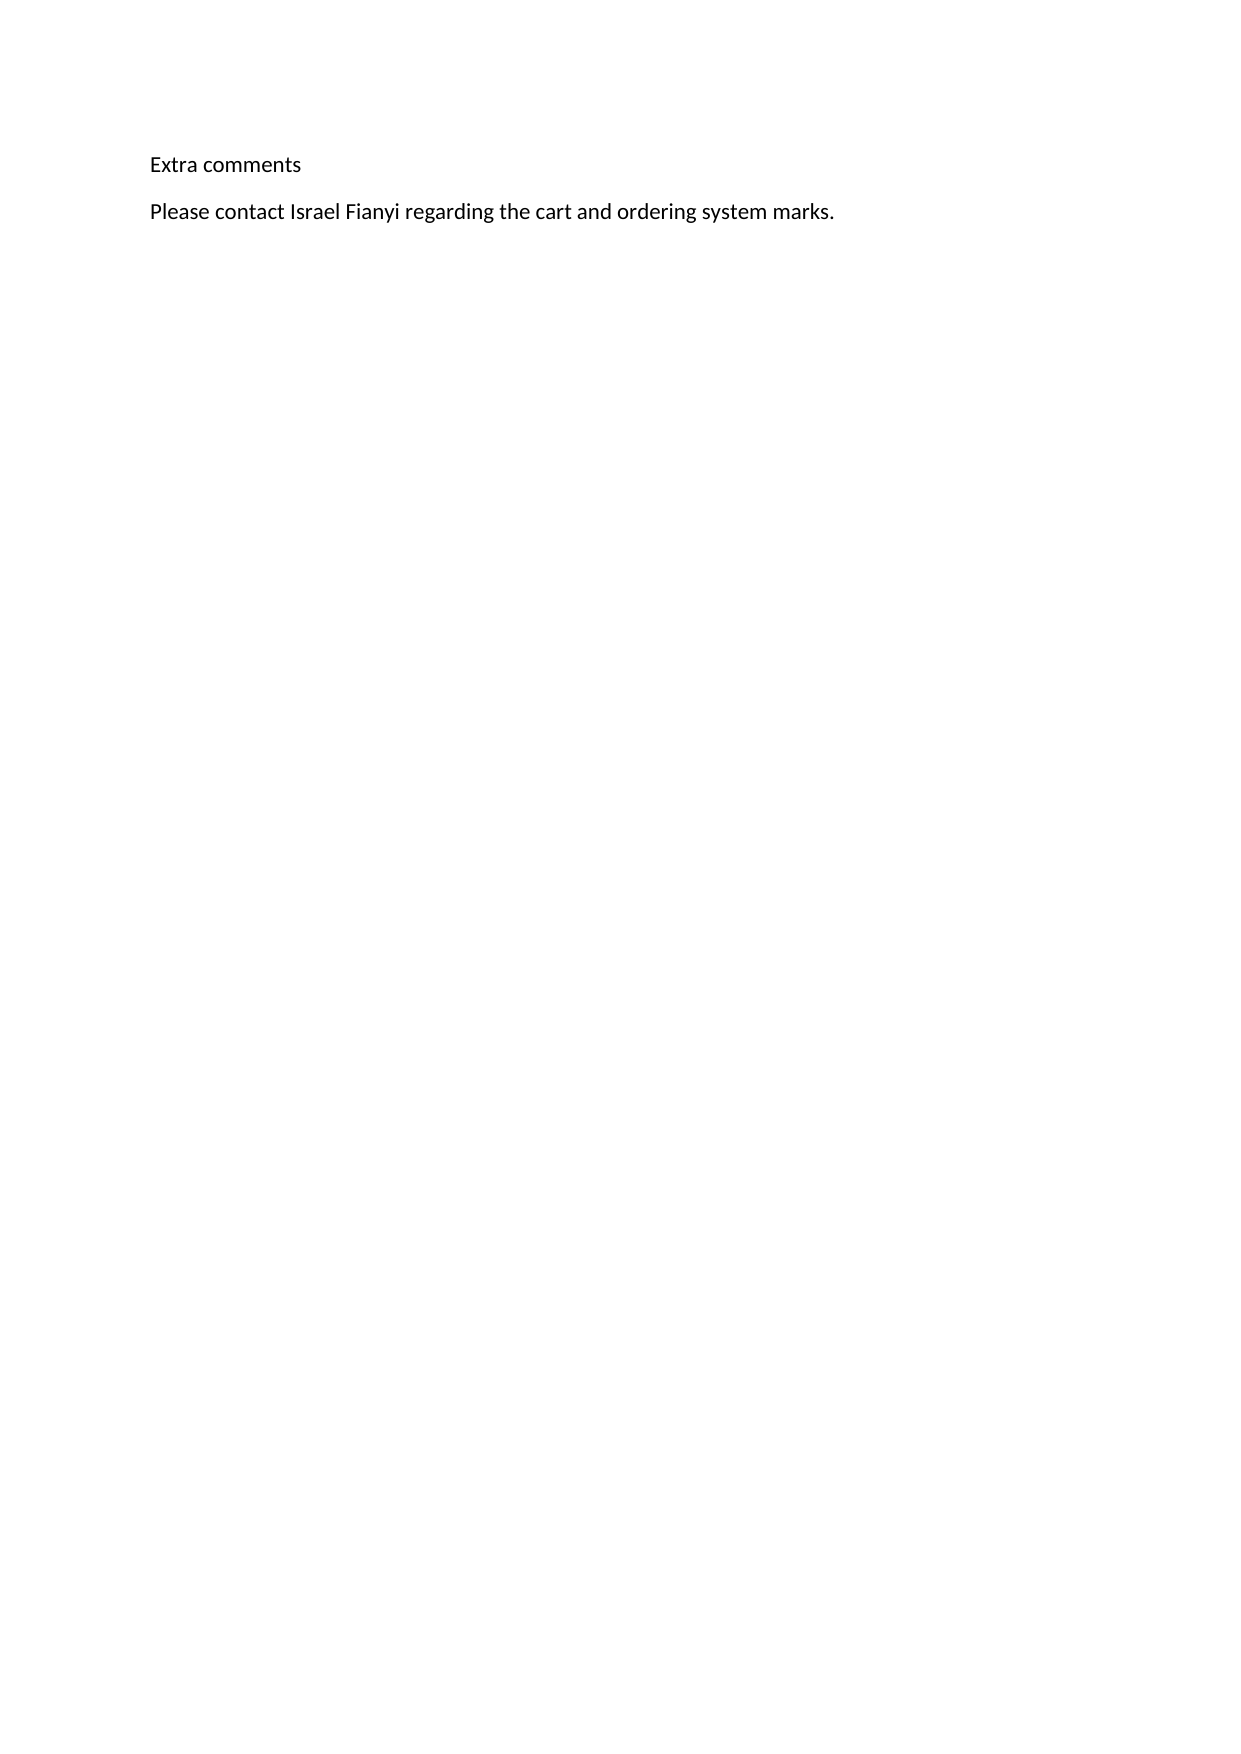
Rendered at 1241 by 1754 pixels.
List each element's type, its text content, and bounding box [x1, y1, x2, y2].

text Please contact Israel Fianyi regarding the cart and ordering system marks. [150, 197, 1090, 225]
text Extra comments [150, 150, 1090, 178]
